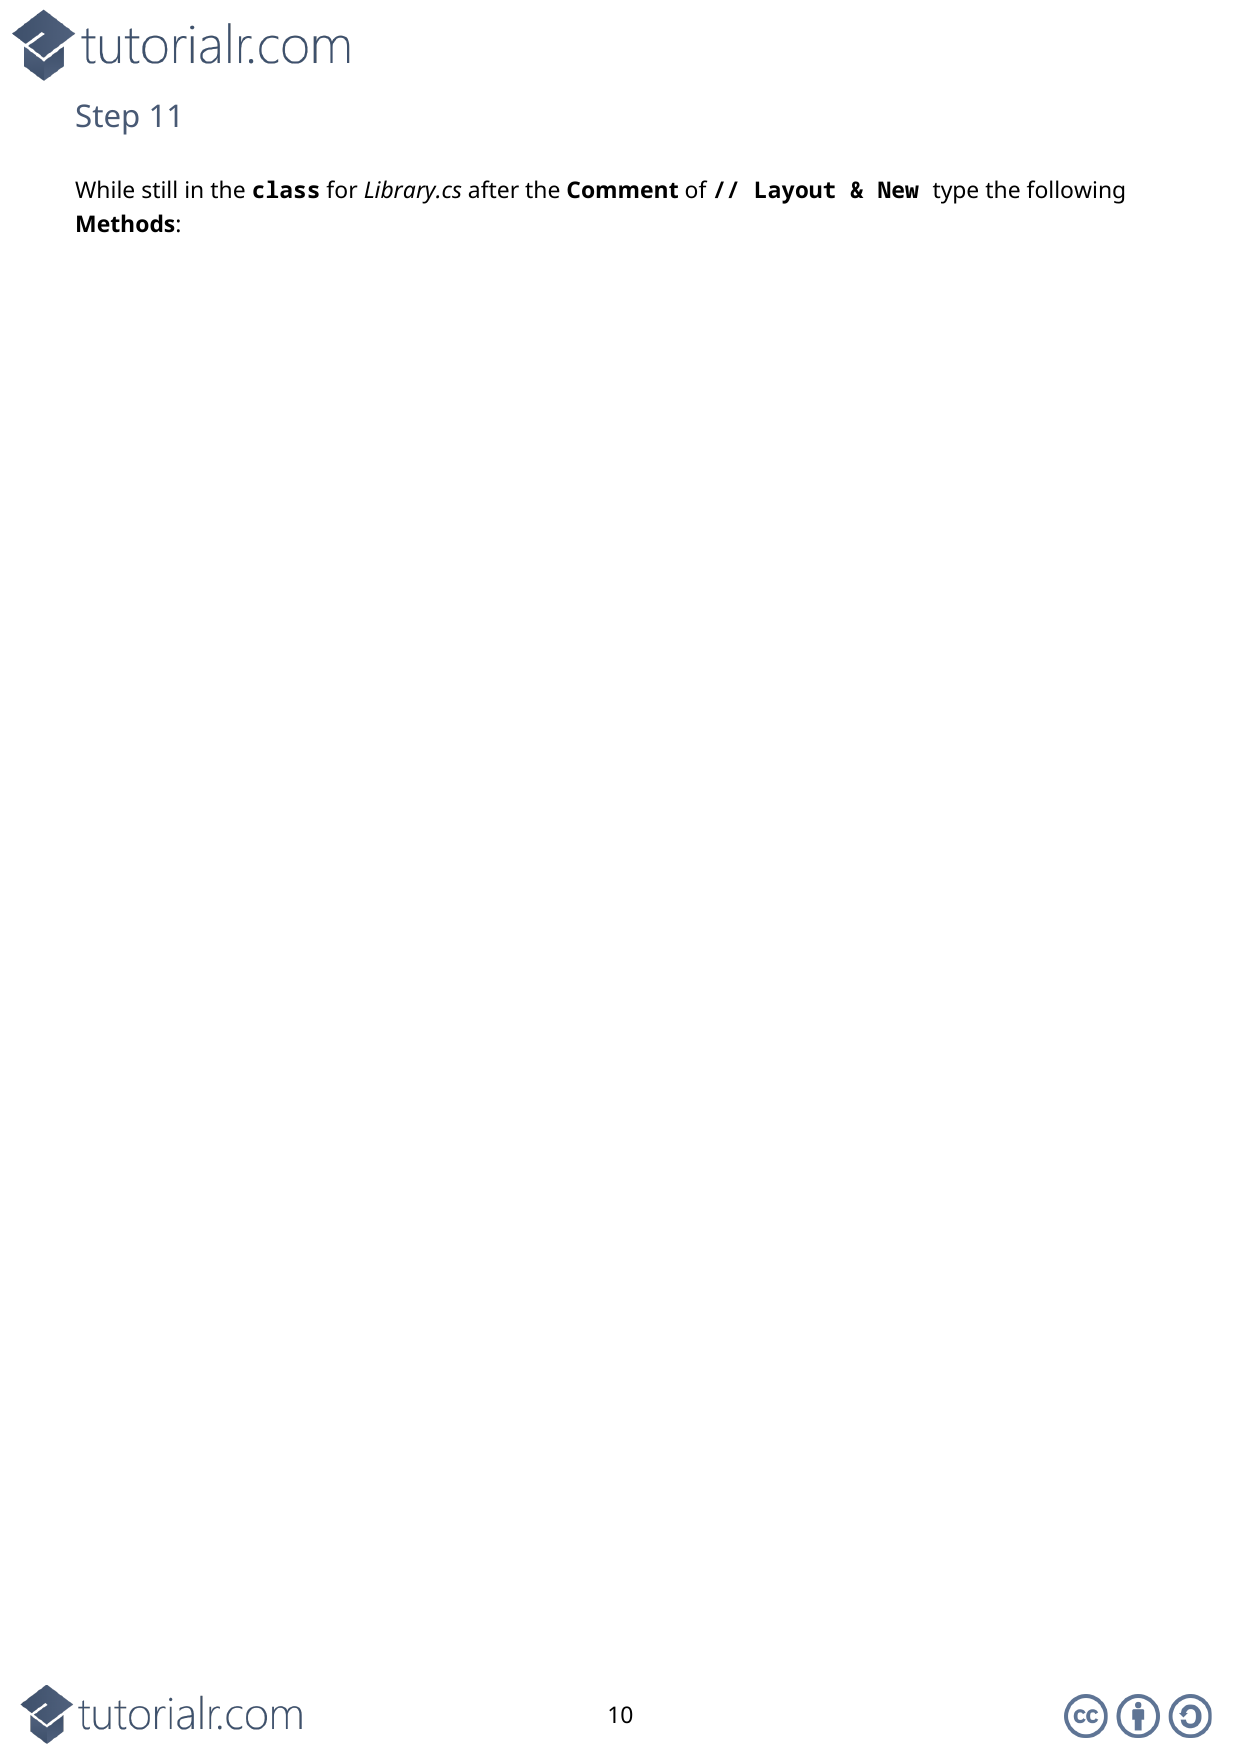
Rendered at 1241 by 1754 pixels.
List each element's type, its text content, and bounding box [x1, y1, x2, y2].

picture [8, 9, 363, 81]
subtitle Step 11 [75, 94, 1165, 137]
picture [1064, 1694, 1212, 1738]
text While still in the class for Library.cs after the Comment of // Layout & New type the following Methods: [75, 174, 1165, 239]
picture [17, 1685, 313, 1744]
